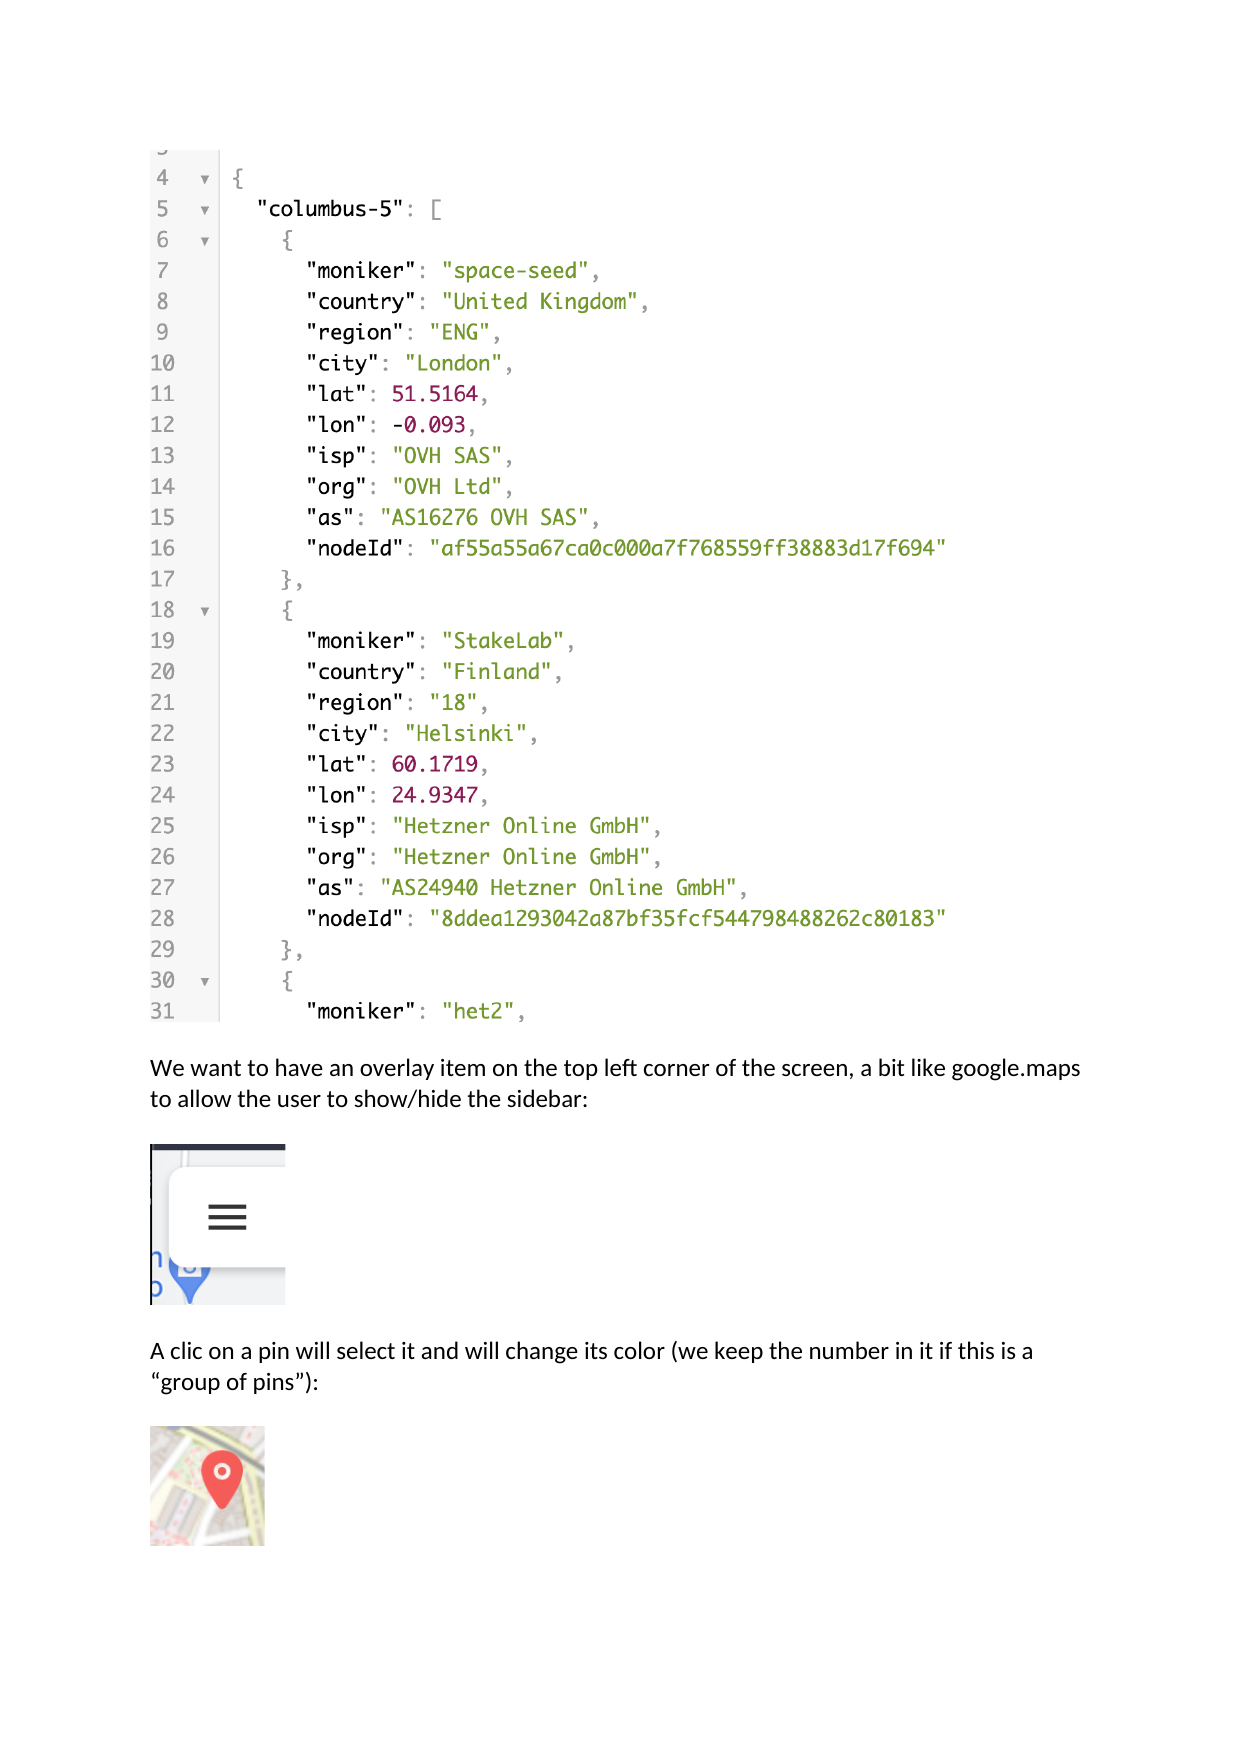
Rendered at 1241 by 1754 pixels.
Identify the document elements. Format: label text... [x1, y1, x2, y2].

text We want to have an overlay item on the top left corner of the screen, a bit like google.maps to allow the user to show/hide the sidebar: [150, 1053, 1090, 1114]
picture [150, 150, 1091, 1022]
picture [150, 1426, 265, 1546]
text A clic on a pin will select it and will change its color (we keep the number in it if this is a “group of pins”): [150, 1335, 1090, 1396]
picture [150, 1144, 286, 1305]
